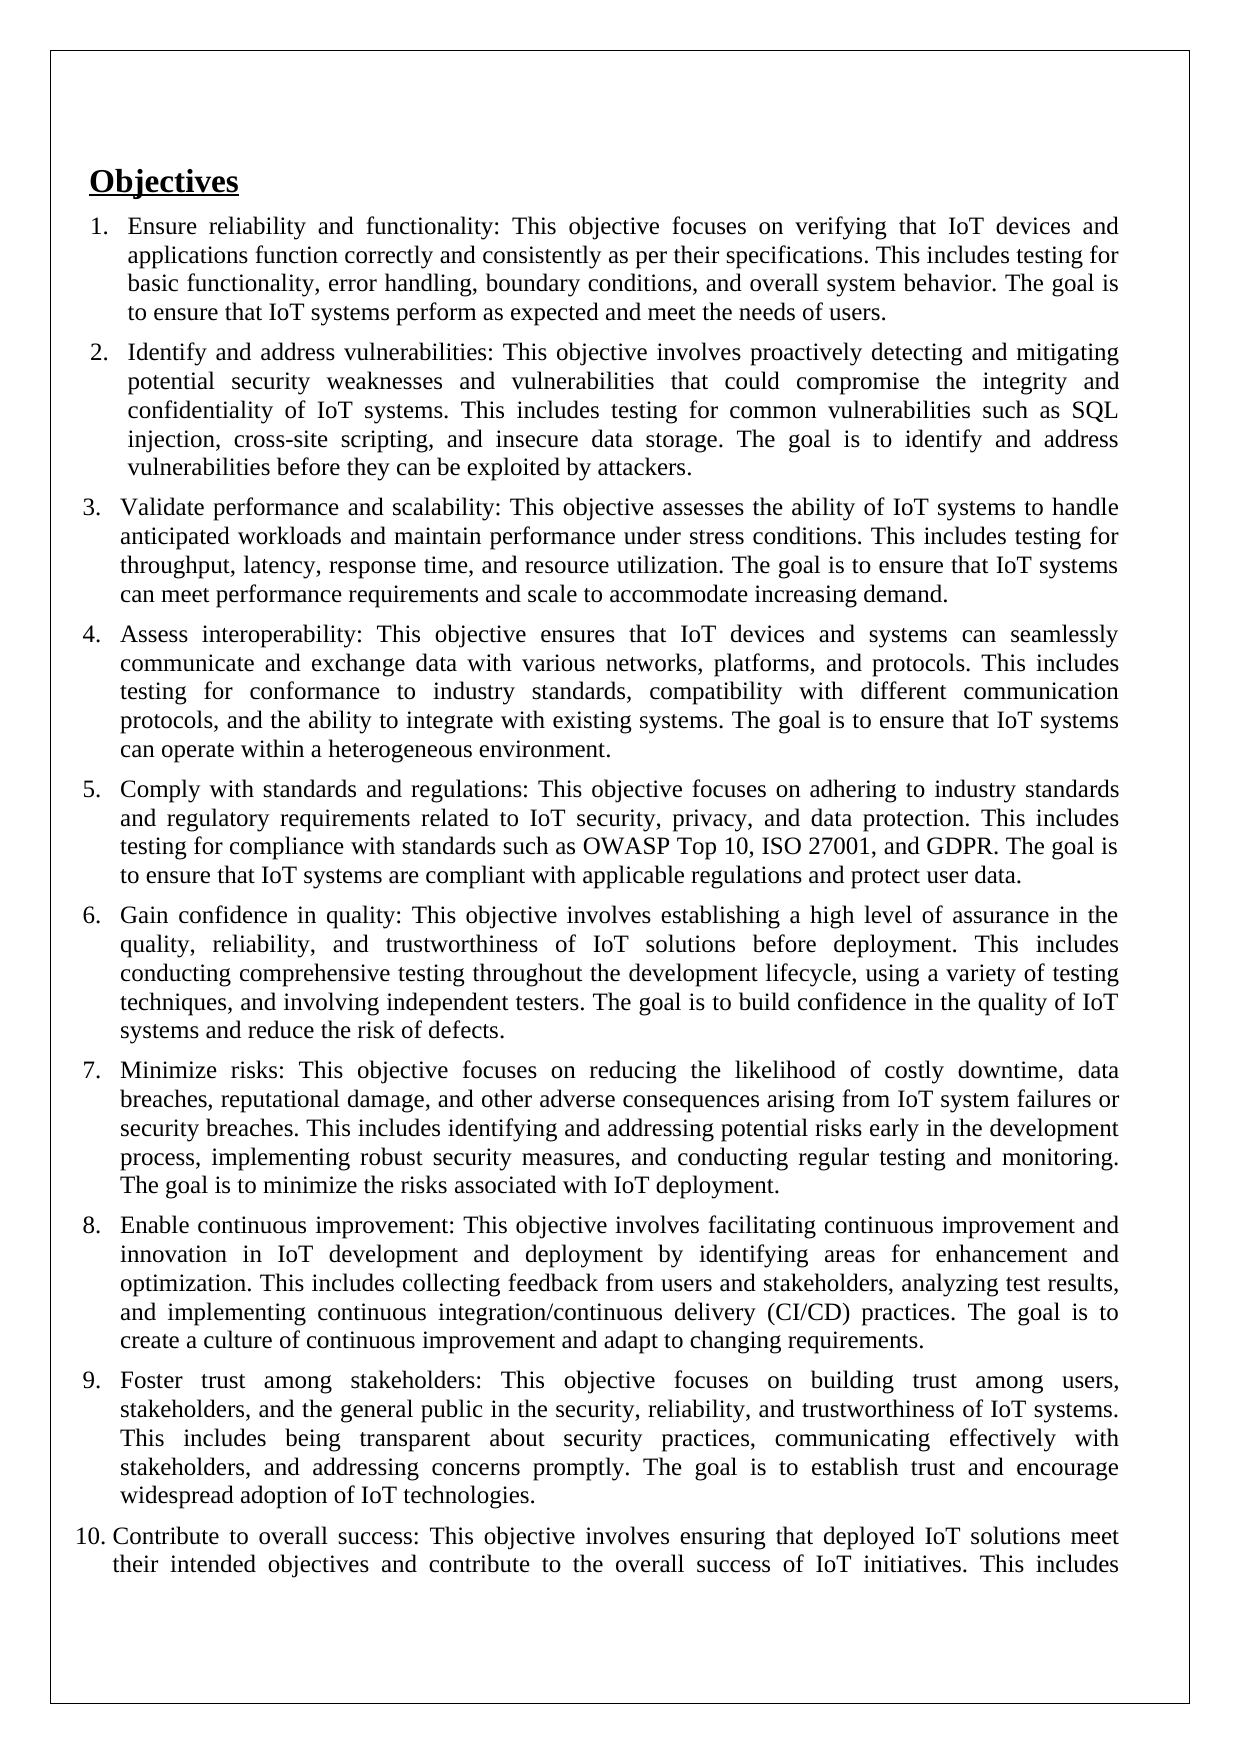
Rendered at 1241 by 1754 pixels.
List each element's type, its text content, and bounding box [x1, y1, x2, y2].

list Foster trust among stakeholders: This objective focuses on building trust among users, stakeholders, and the general public in the security, reliability, and trustworthiness of IoT systems. This includes being transparent about security practices, communicating effectively with stakeholders, and addressing concerns promptly. The goal is to establish trust and encourage widespread adoption of IoT technologies. [82, 1366, 1120, 1509]
list Identify and address vulnerabilities: This objective involves proactively detecting and mitigating potential security weaknesses and vulnerabilities that could compromise the integrity and confidentiality of IoT systems. This includes testing for common vulnerabilities such as SQL injection, cross-site scripting, and insecure data storage. The goal is to identify and address vulnerabilities before they can be exploited by attackers. [90, 337, 1120, 481]
list Comply with standards and regulations: This objective focuses on adhering to industry standards and regulatory requirements related to IoT security, privacy, and data protection. This includes testing for compliance with standards such as OWASP Top 10, ISO 27001, and GDPR. The goal is to ensure that IoT systems are compliant with applicable regulations and protect user data. [82, 774, 1120, 889]
text Objectives [89, 161, 1120, 200]
list Enable continuous improvement: This objective involves facilitating continuous improvement and innovation in IoT development and deployment by identifying areas for enhancement and optimization. This includes collecting feedback from users and stakeholders, analyzing test results, and implementing continuous integration/continuous delivery (CI/CD) practices. The goal is to create a culture of continuous improvement and adapt to changing requirements. [82, 1211, 1120, 1354]
list Validate performance and scalability: This objective assesses the ability of IoT systems to handle anticipated workloads and maintain performance under stress conditions. This includes testing for throughput, latency, response time, and resource utilization. The goal is to ensure that IoT systems can meet performance requirements and scale to accommodate increasing demand. [82, 492, 1120, 607]
list Minimize risks: This objective focuses on reducing the likelihood of costly downtime, data breaches, reputational damage, and other adverse consequences arising from IoT system failures or security breaches. This includes identifying and addressing potential risks early in the development process, implementing robust security measures, and conducting regular testing and monitoring. The goal is to minimize the risks associated with IoT deployment. [82, 1055, 1120, 1199]
list Ensure reliability and functionality: This objective focuses on verifying that IoT devices and applications function correctly and consistently as per their specifications. This includes testing for basic functionality, error handling, boundary conditions, and overall system behavior. The goal is to ensure that IoT systems perform as expected and meet the needs of users. [90, 211, 1120, 326]
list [75, 1521, 1120, 1578]
list Assess interoperability: This objective ensures that IoT devices and systems can seamlessly communicate and exchange data with various networks, platforms, and protocols. This includes testing for conformance to industry standards, compatibility with different communication protocols, and the ability to integrate with existing systems. The goal is to ensure that IoT systems can operate within a heterogeneous environment. [82, 619, 1120, 763]
list Gain confidence in quality: This objective involves establishing a high level of assurance in the quality, reliability, and trustworthiness of IoT solutions before deployment. This includes conducting comprehensive testing throughout the development lifecycle, using a variety of testing techniques, and involving independent testers. The goal is to build confidence in the quality of IoT systems and reduce the risk of defects. [82, 900, 1120, 1044]
